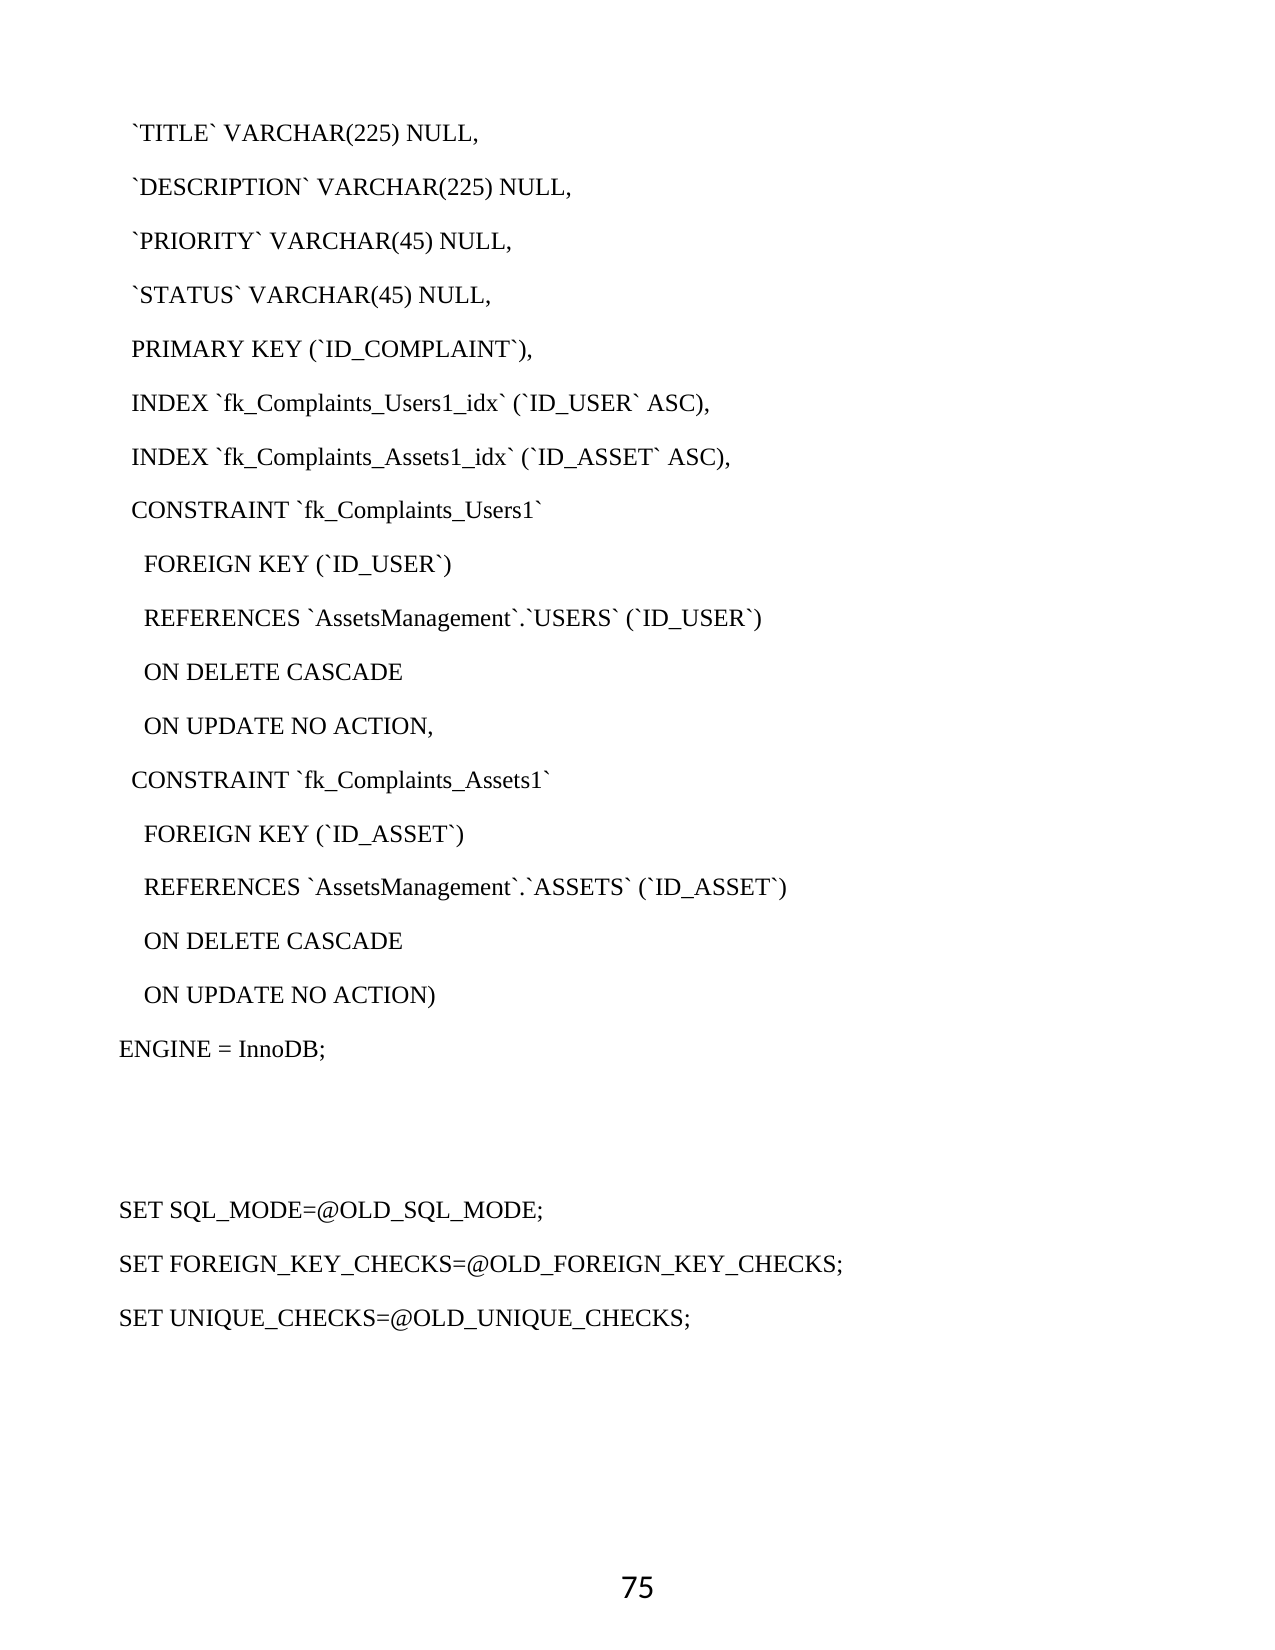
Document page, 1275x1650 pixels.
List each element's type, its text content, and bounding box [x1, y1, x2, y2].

text SET UNIQUE_CHECKS=@OLD_UNIQUE_CHECKS; [118, 1303, 1156, 1332]
text ON UPDATE NO ACTION) [118, 980, 1156, 1009]
text INDEX `fk_Complaints_Assets1_idx` (`ID_ASSET` ASC), [118, 442, 1156, 470]
text `STATUS` VARCHAR(45) NULL, [118, 280, 1156, 309]
text REFERENCES `AssetsManagement`.`ASSETS` (`ID_ASSET`) [118, 872, 1156, 901]
text CONSTRAINT `fk_Complaints_Assets1` [118, 765, 1156, 793]
text INDEX `fk_Complaints_Users1_idx` (`ID_USER` ASC), [118, 388, 1156, 417]
text ON DELETE CASCADE [118, 657, 1156, 686]
text CONSTRAINT `fk_Complaints_Users1` [118, 496, 1156, 524]
text FOREIGN KEY (`ID_USER`) [118, 549, 1156, 578]
text `PRIORITY` VARCHAR(45) NULL, [118, 226, 1156, 255]
text ON DELETE CASCADE [118, 926, 1156, 955]
text SET FOREIGN_KEY_CHECKS=@OLD_FOREIGN_KEY_CHECKS; [118, 1249, 1156, 1278]
text REFERENCES `AssetsManagement`.`USERS` (`ID_USER`) [118, 603, 1156, 632]
text `TITLE` VARCHAR(225) NULL, [118, 118, 1156, 147]
text `DESCRIPTION` VARCHAR(225) NULL, [118, 172, 1156, 201]
text ENGINE = InnoDB; [118, 1034, 1156, 1063]
text SET SQL_MODE=@OLD_SQL_MODE; [118, 1196, 1156, 1224]
text ON UPDATE NO ACTION, [118, 711, 1156, 740]
text PRIMARY KEY (`ID_COMPLAINT`), [118, 334, 1156, 363]
text FOREIGN KEY (`ID_ASSET`) [118, 819, 1156, 847]
